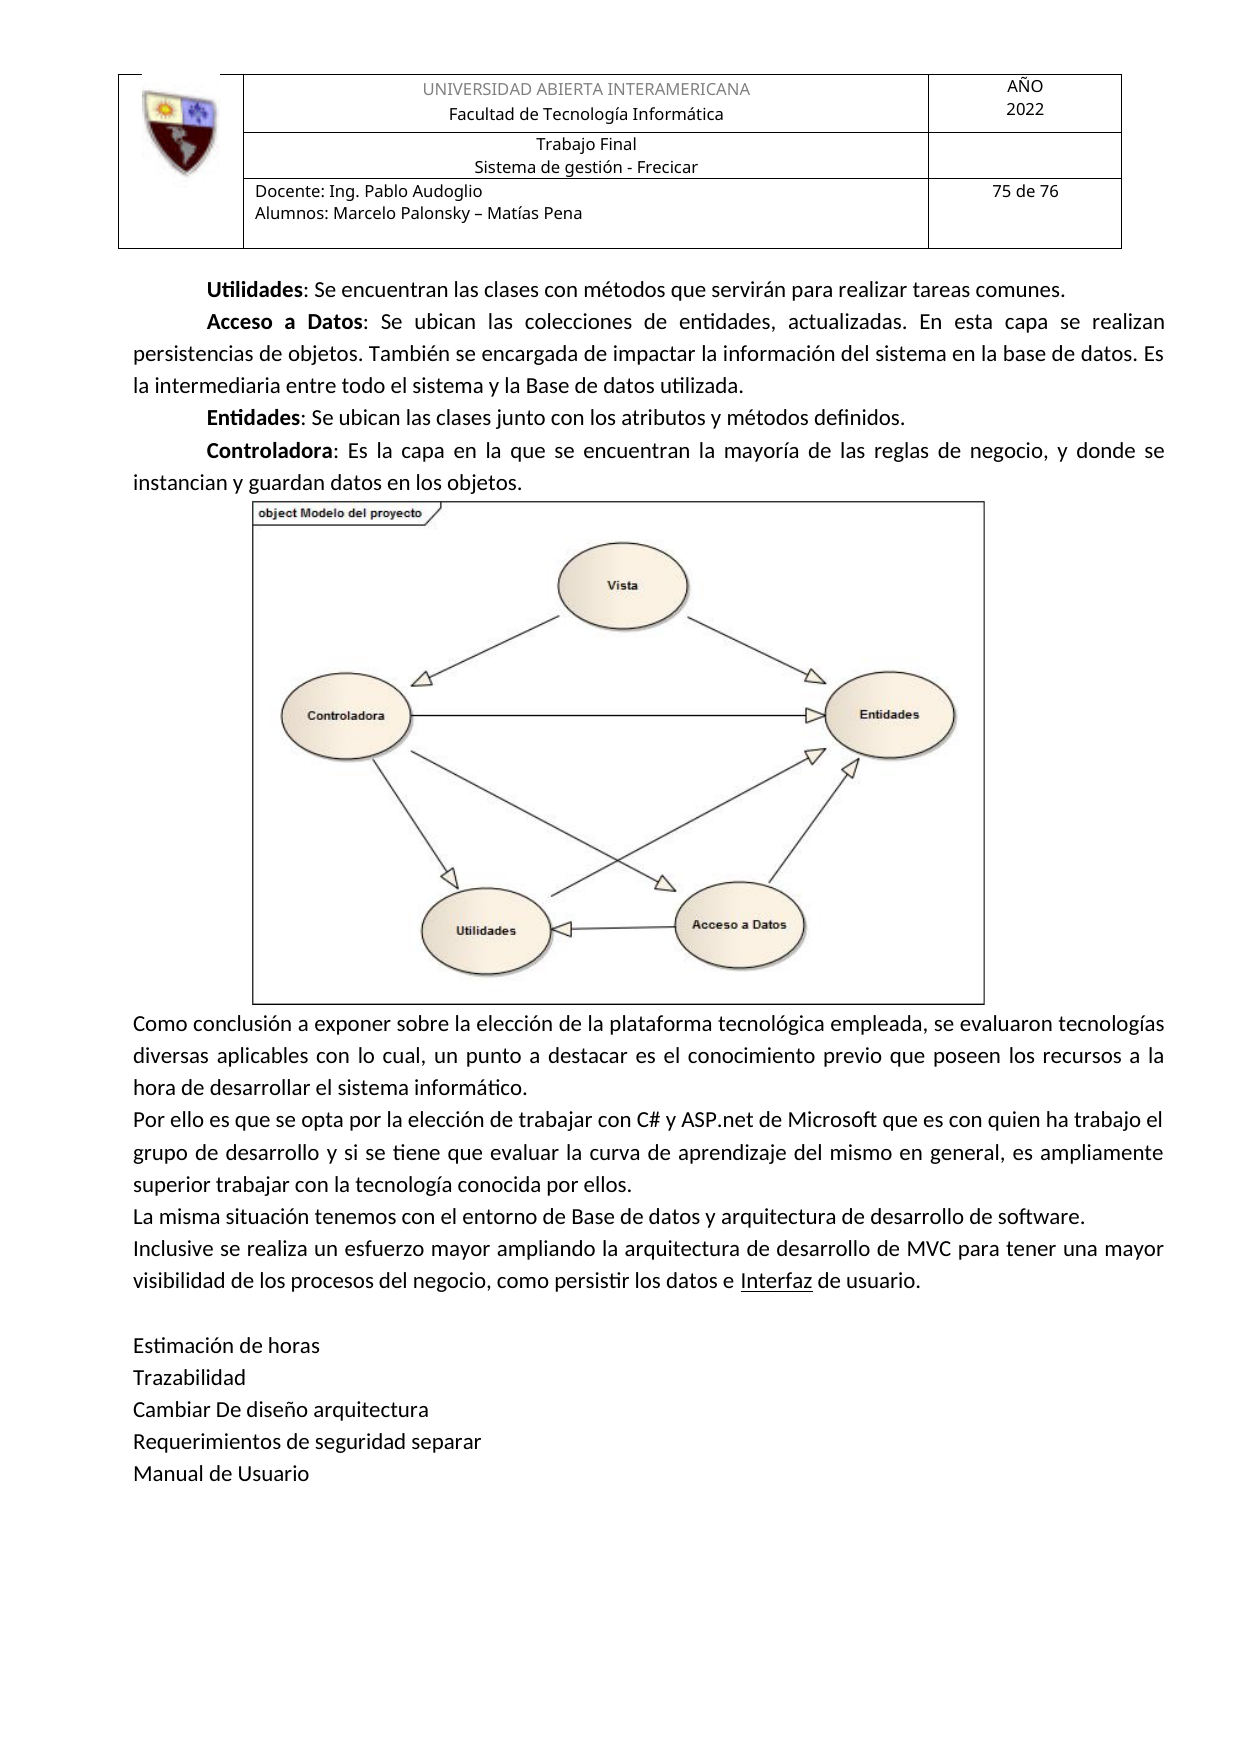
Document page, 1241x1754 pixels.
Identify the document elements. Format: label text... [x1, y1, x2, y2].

text Trazabilidad [133, 1363, 1167, 1391]
text Como conclusión a exponer sobre la elección de la plataforma tecnológica empleada, se evaluaron tecnologías diversas aplicables con lo cual, un punto a destacar es el conocimiento previo que poseen los recursos a la hora de desarrollar el sistema informático. [133, 1009, 1167, 1101]
text Utilidades: Se encuentran las clases con métodos que servirán para realizar tareas comunes. [133, 275, 1167, 303]
text Requerimientos de seguridad separar [133, 1427, 1167, 1455]
picture [141, 74, 220, 188]
text Estimación de horas [133, 1331, 1167, 1359]
text Controladora: Es la capa en la que se encuentran la mayoría de las reglas de negocio, y donde se instancian y guardan datos en los objetos. [133, 436, 1167, 496]
text La misma situación tenemos con el entorno de Base de datos y arquitectura de desarrollo de software. [133, 1202, 1167, 1230]
text Inclusive se realiza un esfuerzo mayor ampliando la arquitectura de desarrollo de MVC para tener una mayor visibilidad de los procesos del negocio, como persistir los datos e Interfaz de usuario. [133, 1234, 1167, 1294]
text Acceso a Datos: Se ubican las colecciones de entidades, actualizadas. En esta capa se realizan persistencias de objetos. También se encargada de impactar la información del sistema en la base de datos. Es la intermediaria entre todo el sistema y la Base de datos utilizada. [133, 307, 1167, 399]
picture [251, 500, 985, 1005]
text Cambiar De diseño arquitectura [133, 1395, 1167, 1423]
text Por ello es que se opta por la elección de trabajar con C# y ASP.net de Microsoft que es con quien ha trabajo el grupo de desarrollo y si se tiene que evaluar la curva de aprendizaje del mismo en general, es ampliamente superior trabajar con la tecnología conocida por ellos. [133, 1106, 1167, 1198]
text Entidades: Se ubican las clases junto con los atributos y métodos definidos. [133, 403, 1167, 432]
text Manual de Usuario [133, 1459, 1167, 1488]
